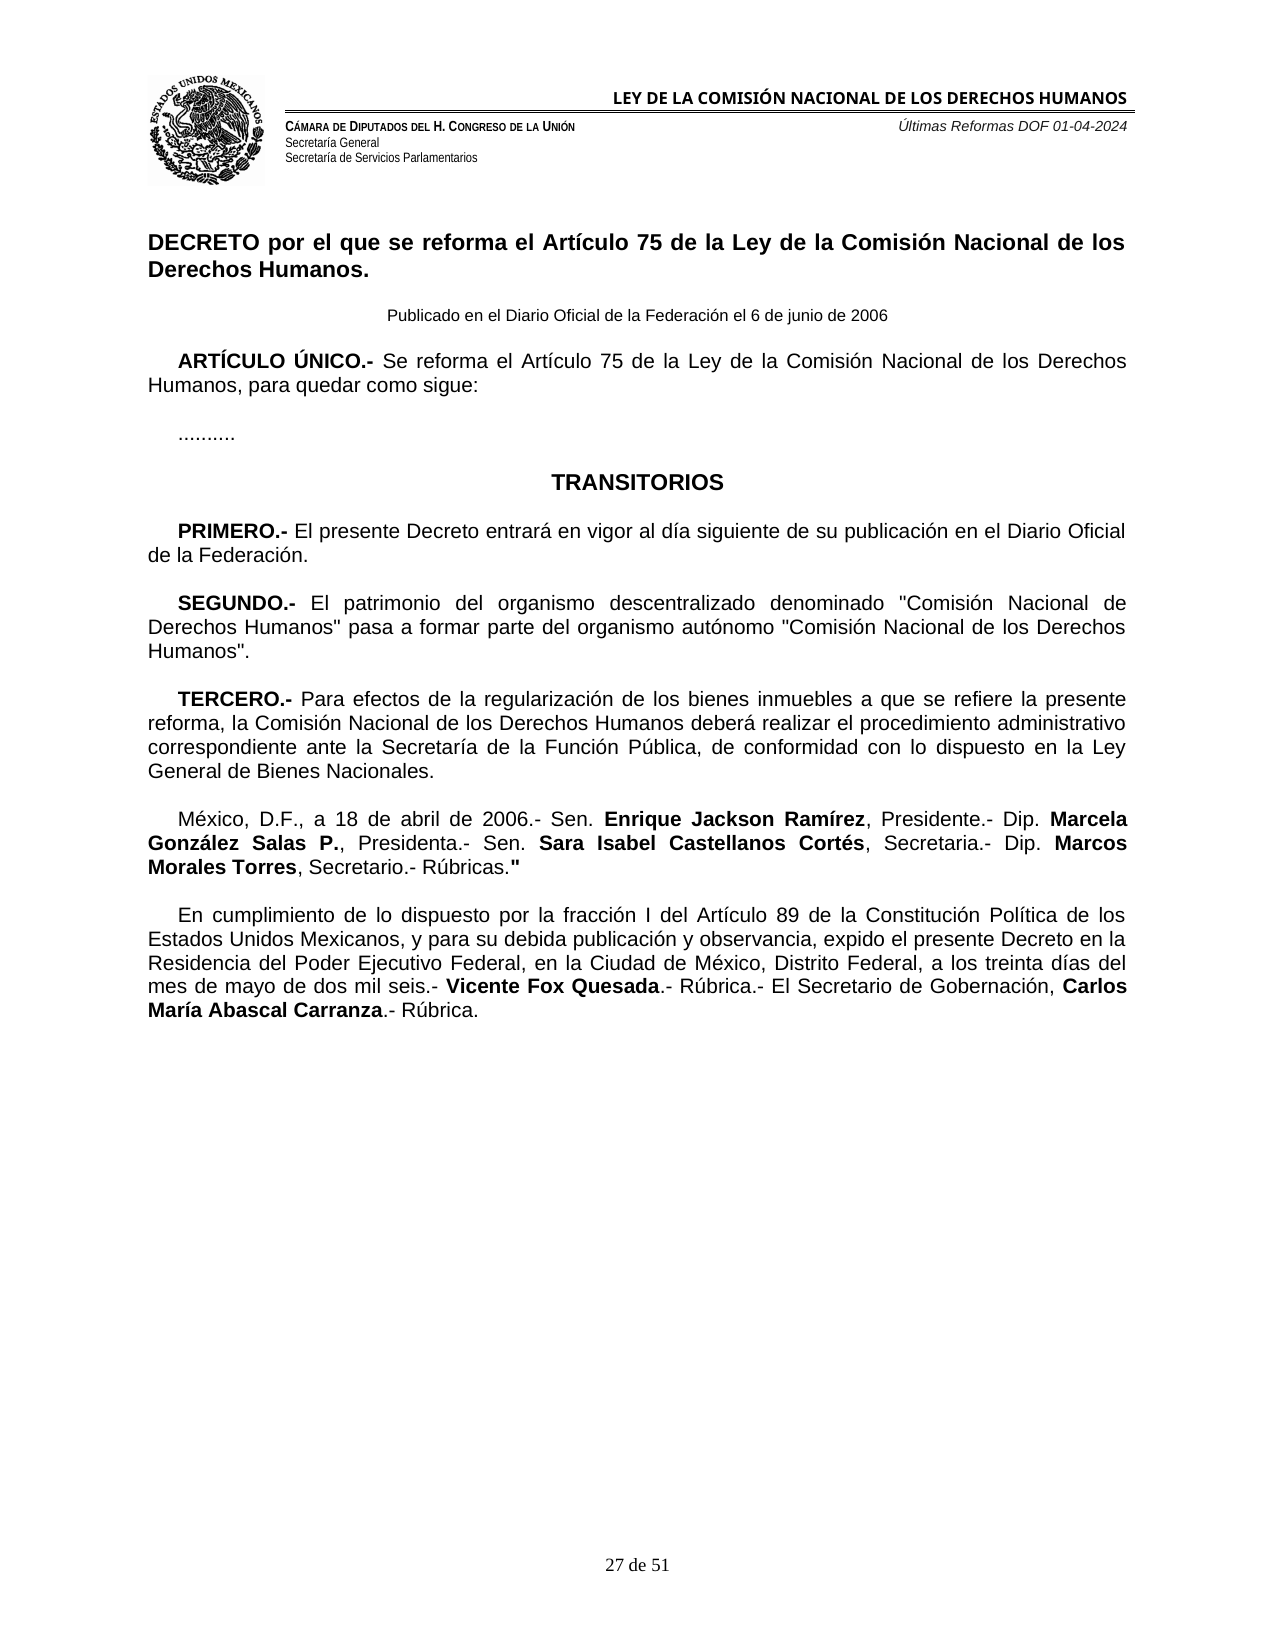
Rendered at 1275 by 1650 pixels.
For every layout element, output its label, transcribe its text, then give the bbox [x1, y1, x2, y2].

text DECRETO por el que se reforma el Artículo 75 de la Ley de la Comisión Nacional de los Derechos Humanos. [148, 229, 1127, 282]
text ARTÍCULO ÚNICO.- Se reforma el Artículo 75 de la Ley de la Comisión Nacional de los Derechos Humanos, para quedar como sigue: [148, 349, 1127, 397]
text PRIMERO.- El presente Decreto entrará en vigor al día siguiente de su publicación en el Diario Oficial de la Federación. [148, 519, 1127, 567]
text Publicado en el Diario Oficial de la Federación el 6 de junio de 2006 [148, 306, 1127, 325]
text México, D.F., a 18 de abril de 2006.- Sen. Enrique Jackson Ramírez, Presidente.- Dip. Marcela González Salas P., Presidenta.- Sen. Sara Isabel Castellanos Cortés, Secretaria.- Dip. Marcos Morales Torres, Secretario.- Rúbricas." [148, 807, 1127, 878]
text TRANSITORIOS [148, 469, 1127, 495]
text TERCERO.- Para efectos de la regularización de los bienes inmuebles a que se refiere la presente reforma, la Comisión Nacional de los Derechos Humanos deberá realizar el procedimiento administrativo correspondiente ante la Secretaría de la Función Pública, de conformidad con lo dispuesto en la Ley General de Bienes Nacionales. [148, 687, 1127, 783]
text .......... [148, 421, 1127, 445]
text En cumplimiento de lo dispuesto por la fracción I del Artículo 89 de la Constitución Política de los Estados Unidos Mexicanos, y para su debida publicación y observancia, expido el presente Decreto en la Residencia del Poder Ejecutivo Federal, en la Ciudad de México, Distrito Federal, a los treinta días del mes de mayo de dos mil seis.- Vicente Fox Quesada.- Rúbrica.- El Secretario de Gobernación, Carlos María Abascal Carranza.- Rúbrica. [148, 902, 1127, 1022]
text SEGUNDO.- El patrimonio del organismo descentralizado denominado "Comisión Nacional de Derechos Humanos" pasa a formar parte del organismo autónomo "Comisión Nacional de los Derechos Humanos". [148, 591, 1127, 663]
